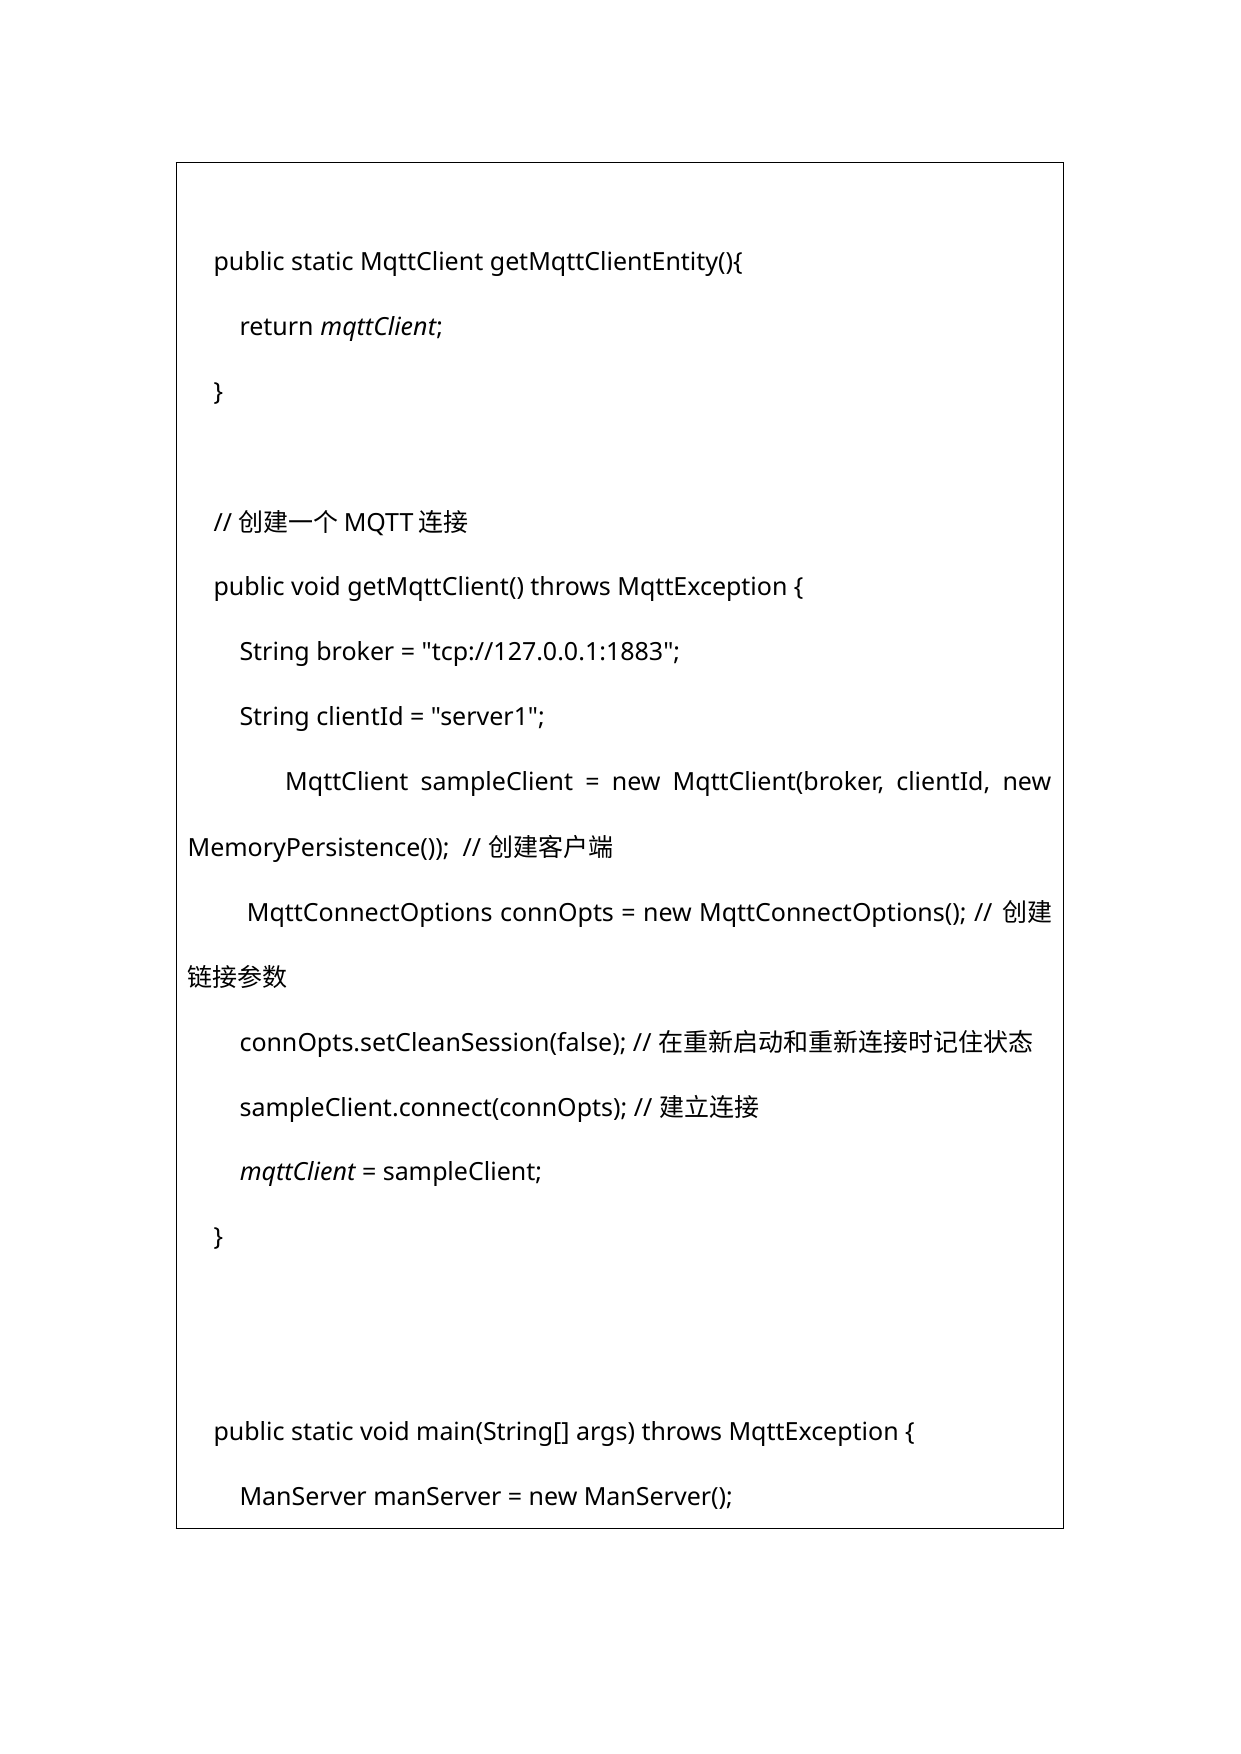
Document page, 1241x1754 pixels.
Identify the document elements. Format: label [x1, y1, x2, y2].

table_header [177, 163, 1063, 1528]
